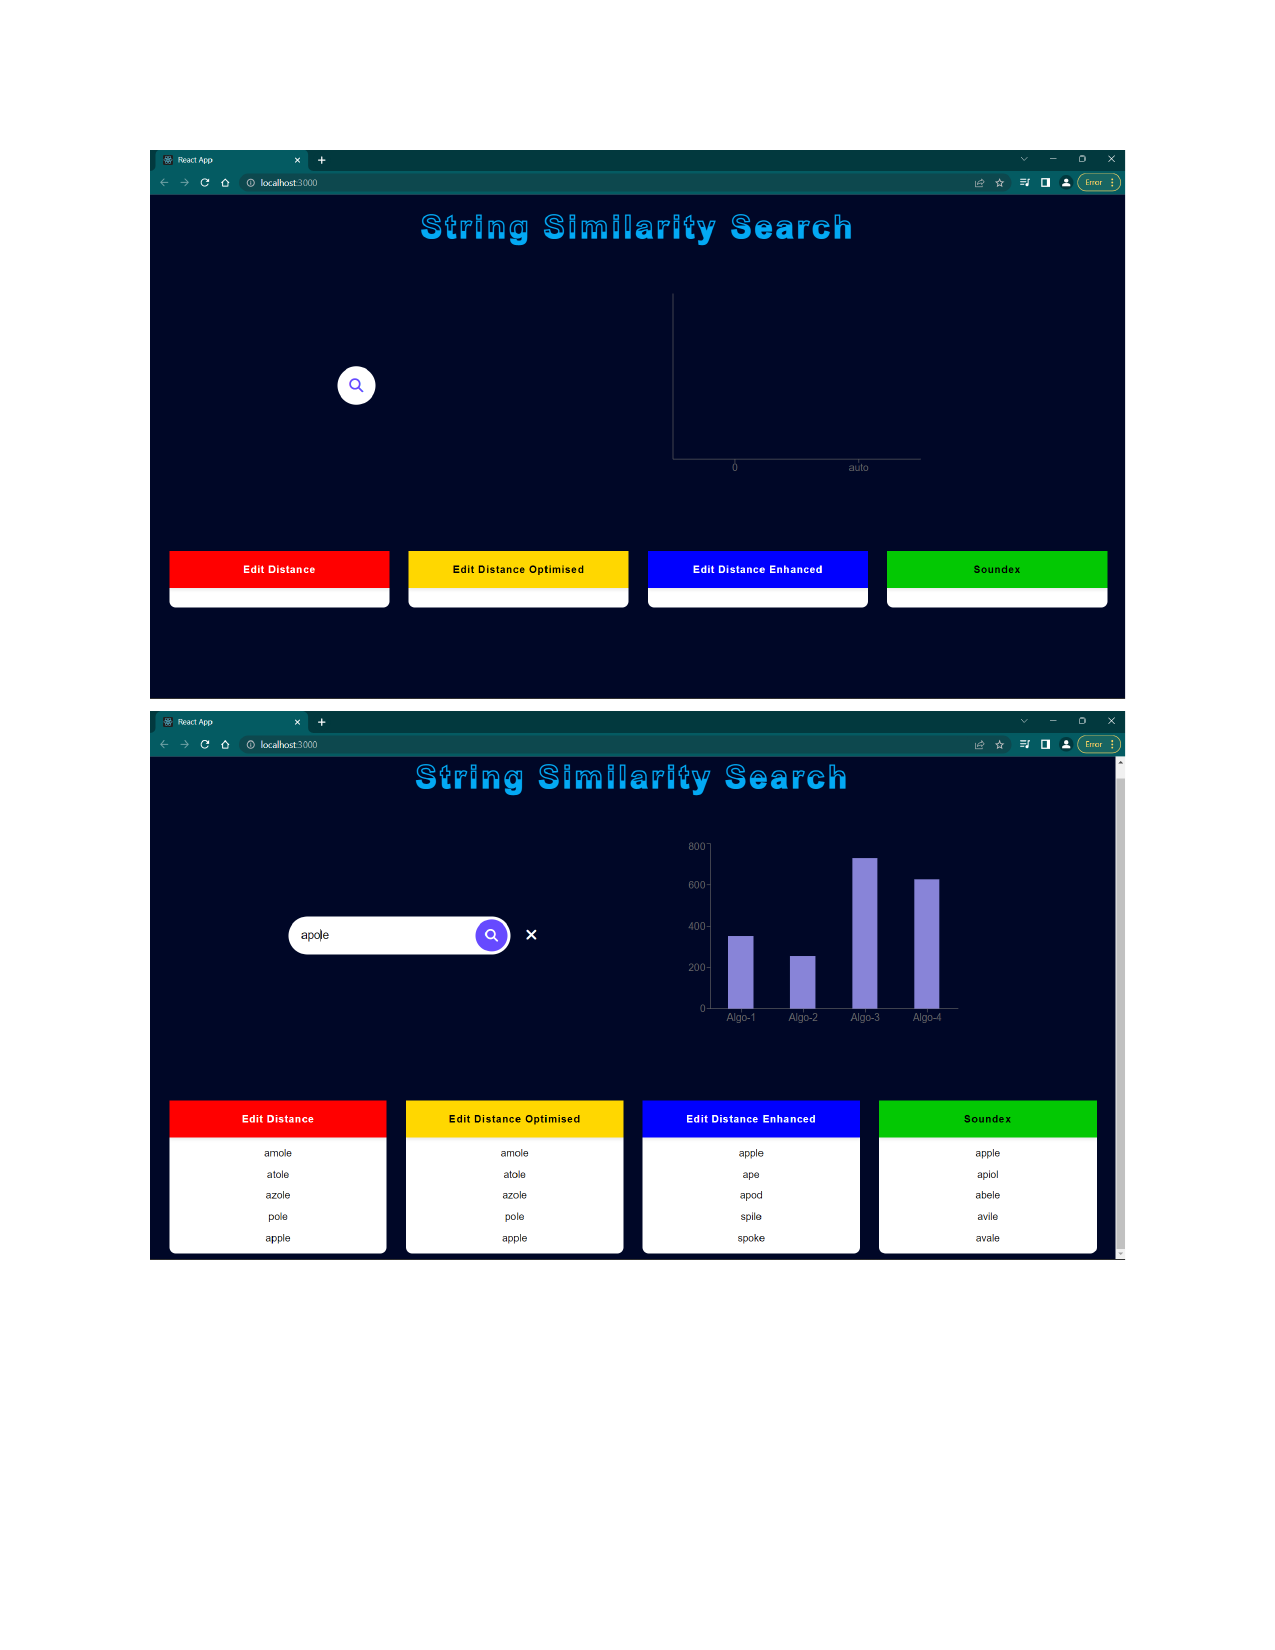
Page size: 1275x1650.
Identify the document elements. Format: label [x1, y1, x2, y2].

picture [150, 711, 1125, 1260]
picture [150, 150, 1125, 699]
